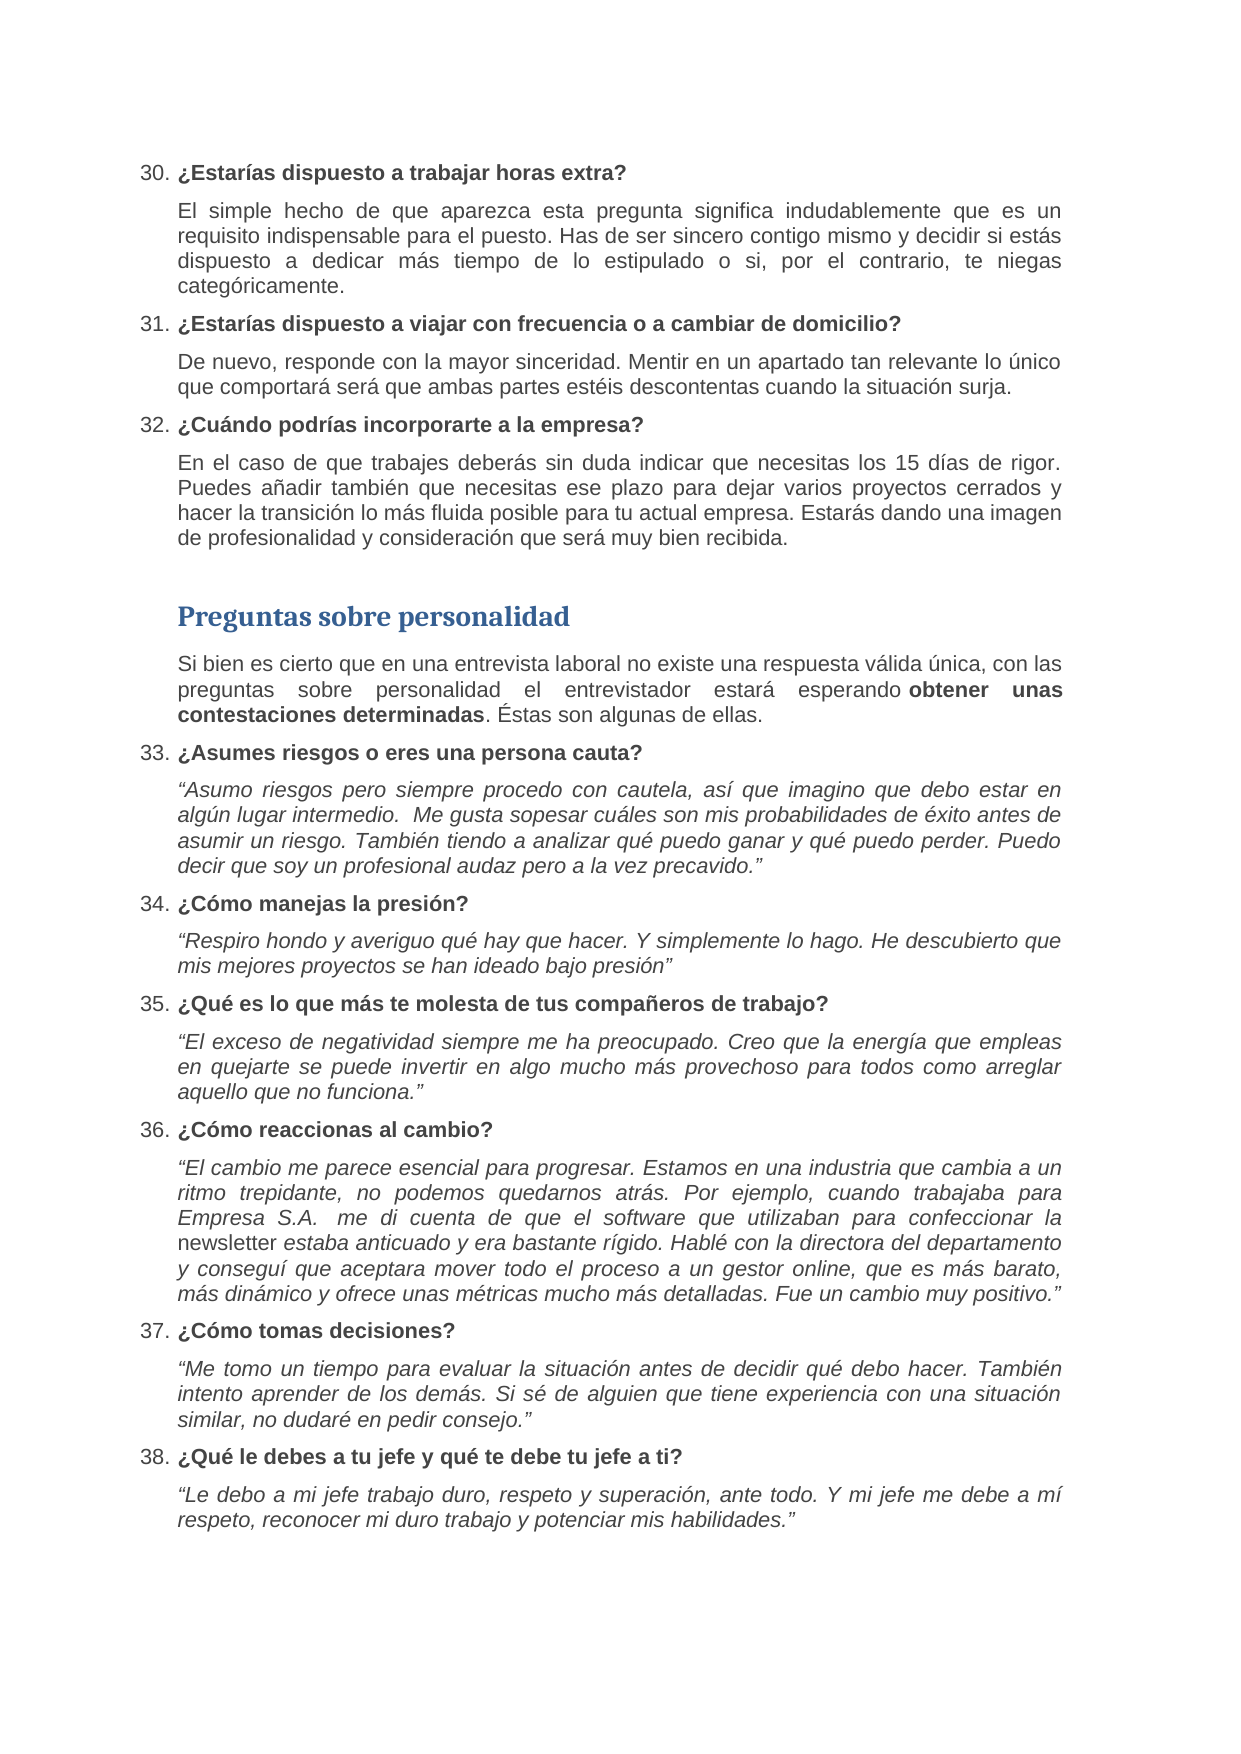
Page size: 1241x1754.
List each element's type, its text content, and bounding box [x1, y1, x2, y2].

list ¿Cómo manejas la presión? [140, 891, 1063, 916]
list ¿Estarías dispuesto a viajar con frecuencia o a cambiar de domicilio? [140, 311, 1063, 336]
list ¿Estarías dispuesto a trabajar horas extra? [140, 160, 1063, 185]
list ¿Cuándo podrías incorporarte a la empresa? [140, 412, 1063, 437]
text “El exceso de negatividad siempre me ha preocupado. Creo que la energía que empleas en quejarte se puede invertir en algo mucho más provechoso para todos como arreglar aquello que no funciona.” [177, 1029, 1063, 1104]
text El simple hecho de que aparezca esta pregunta significa indudablemente que es un requisito indispensable para el puesto. Has de ser sincero contigo mismo y decidir si estás dispuesto a dedicar más tiempo de lo estipulado o si, por el contrario, te niegas categóricamente. [177, 198, 1063, 299]
text “El cambio me parece esencial para progresar. Estamos en una industria que cambia a un ritmo trepidante, no podemos quedarnos atrás. Por ejemplo, cuando trabajaba para Empresa S.A. me di cuenta de que el software que utilizaban para confeccionar la newsletter estaba anticuado y era bastante rígido. Hablé con la directora del departamento y conseguí que aceptara mover todo el proceso a un gestor online, que es más barato, más dinámico y ofrece unas métricas mucho más detalladas. Fue un cambio muy positivo.” [177, 1155, 1063, 1306]
text “Respiro hondo y averiguo qué hay que hacer. Y simplemente lo hago. He descubierto que mis mejores proyectos se han ideado bajo presión” [177, 928, 1063, 979]
text “Asumo riesgos pero siempre procedo con cautela, así que imagino que debo estar en algún lugar intermedio. Me gusta sopesar cuáles son mis probabilidades de éxito antes de asumir un riesgo. También tiendo a analizar qué puedo ganar y qué puedo perder. Puedo decir que soy un profesional audaz pero a la vez precavido.” [177, 777, 1063, 878]
text De nuevo, responde con la mayor sinceridad. Mentir en un apartado tan relevante lo único que comportará será que ambas partes estéis descontentas cuando la situación surja. [177, 349, 1063, 399]
text Si bien es cierto que en una entrevista laboral no existe una respuesta válida única, con las preguntas sobre personalidad el entrevistador estará esperando obtener unas contestaciones determinadas. Éstas son algunas de ellas. [177, 651, 1063, 727]
subtitle Preguntas sobre personalidad [177, 600, 1063, 634]
text En el caso de que trabajes deberás sin duda indicar que necesitas los 15 días de rigor. Puedes añadir también que necesitas ese plazo para dejar varios proyectos cerrados y hacer la transición lo más fluida posible para tu actual empresa. Estarás dando una imagen de profesionalidad y consideración que será muy bien recibida. [177, 449, 1063, 550]
list ¿Cómo tomas decisiones? [140, 1318, 1063, 1344]
text “Le debo a mi jefe trabajo duro, respeto y superación, ante todo. Y mi jefe me debe a mí respeto, reconocer mi duro trabajo y potenciar mis habilidades.” [177, 1482, 1063, 1532]
list ¿Asumes riesgos o eres una persona cauta? [140, 739, 1063, 765]
list ¿Qué le debes a tu jefe y qué te debe tu jefe a ti? [140, 1444, 1063, 1469]
list ¿Cómo reaccionas al cambio? [140, 1117, 1063, 1142]
list ¿Qué es lo que más te molesta de tus compañeros de trabajo? [140, 991, 1063, 1016]
text “Me tomo un tiempo para evaluar la situación antes de decidir qué debo hacer. También intento aprender de los demás. Si sé de alguien que tiene experiencia con una situación similar, no dudaré en pedir consejo.” [177, 1356, 1063, 1432]
